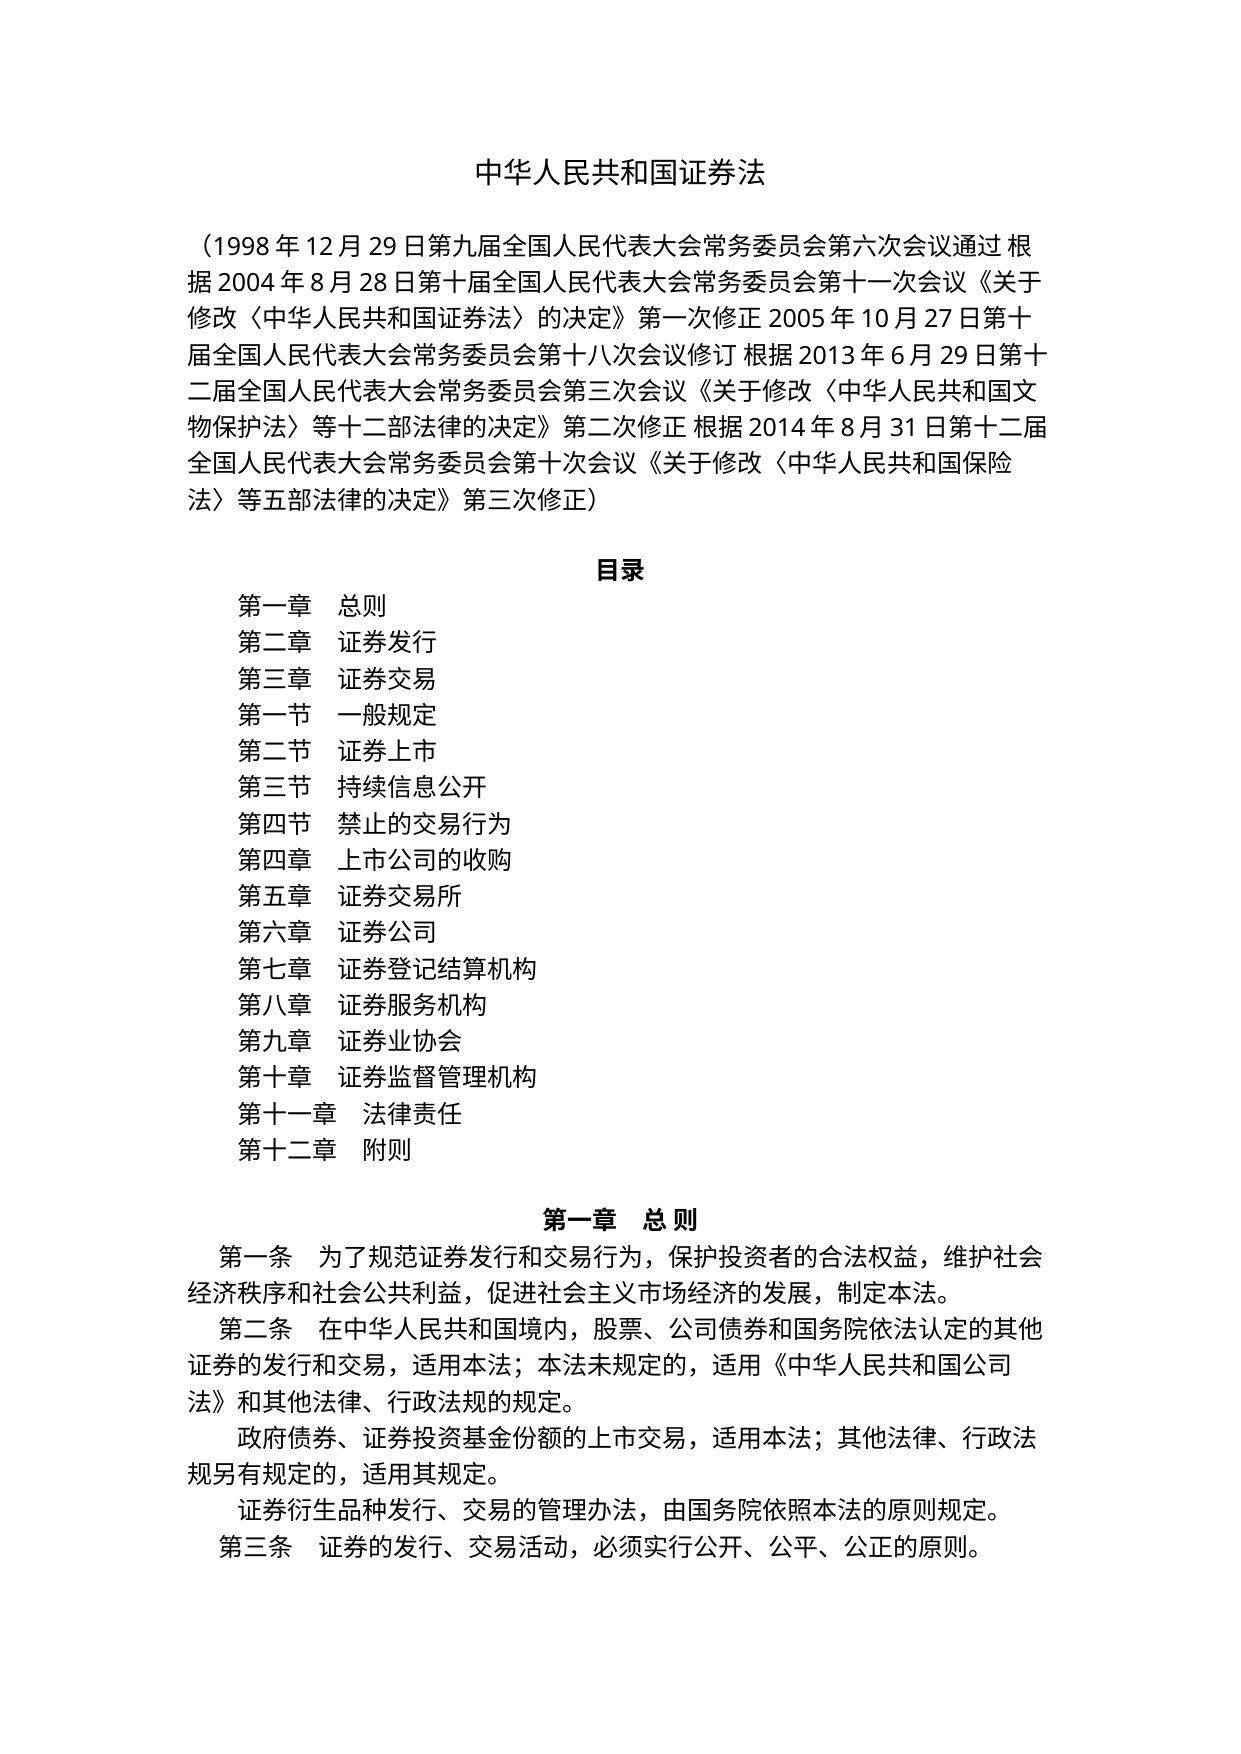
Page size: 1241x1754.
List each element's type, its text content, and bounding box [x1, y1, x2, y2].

text 第八章 证券服务机构 [187, 985, 1053, 1022]
text 第十章 证券监督管理机构 [187, 1058, 1053, 1094]
text 第二节 证券上市 [187, 732, 1053, 768]
text 第一章 总则 [187, 587, 1053, 623]
text 第一节 一般规定 [187, 695, 1053, 732]
text 第五章 证券交易所 [187, 877, 1053, 913]
text 第一条 为了规范证券发行和交易行为，保护投资者的合法权益，维护社会经济秩序和社会公共利益，促进社会主义市场经济的发展，制定本法。 [187, 1237, 1053, 1309]
text 中华人民共和国证券法 [187, 150, 1053, 192]
text 第二条 在中华人民共和国境内，股票、公司债券和国务院依法认定的其他证券的发行和交易，适用本法；本法未规定的，适用《中华人民共和国公司法》和其他法律、行政法规的规定。 [187, 1309, 1053, 1418]
text 第十二章 附则 [187, 1130, 1053, 1167]
text 第四章 上市公司的收购 [187, 840, 1053, 877]
text 第七章 证券登记结算机构 [187, 949, 1053, 985]
text 第三节 持续信息公开 [187, 768, 1053, 804]
text 目录 [187, 550, 1053, 587]
text 第九章 证券业协会 [187, 1022, 1053, 1058]
text 政府债券、证券投资基金份额的上市交易，适用本法；其他法律、行政法规另有规定的，适用其规定。 [187, 1418, 1053, 1491]
text （1998年12月29日第九届全国人民代表大会常务委员会第六次会议通过 根据2004年8月28日第十届全国人民代表大会常务委员会第十一次会议《关于修改〈中华人民共和国证券法〉的决定》第一次修正 2005年10月27日第十届全国人民代表大会常务委员会第十八次会议修订 根据2013年6月29日第十二届全国人民代表大会常务委员会第三次会议《关于修改〈中华人民共和国文物保护法〉等十二部法律的决定》第二次修正 根据2014年8月31日第十二届全国人民代表大会常务委员会第十次会议《关于修改〈中华人民共和国保险法〉等五部法律的决定》第三次修正） [187, 226, 1053, 516]
text 第十一章 法律责任 [187, 1094, 1053, 1130]
text 第四节 禁止的交易行为 [187, 804, 1053, 840]
text 第三条 证券的发行、交易活动，必须实行公开、公平、公正的原则。 [187, 1527, 1053, 1563]
text 第三章 证券交易 [187, 659, 1053, 695]
text 证券衍生品种发行、交易的管理办法，由国务院依照本法的原则规定。 [187, 1491, 1053, 1527]
text 第六章 证券公司 [187, 913, 1053, 949]
text 第一章 总 则 [187, 1201, 1053, 1237]
text 第二章 证券发行 [187, 623, 1053, 659]
